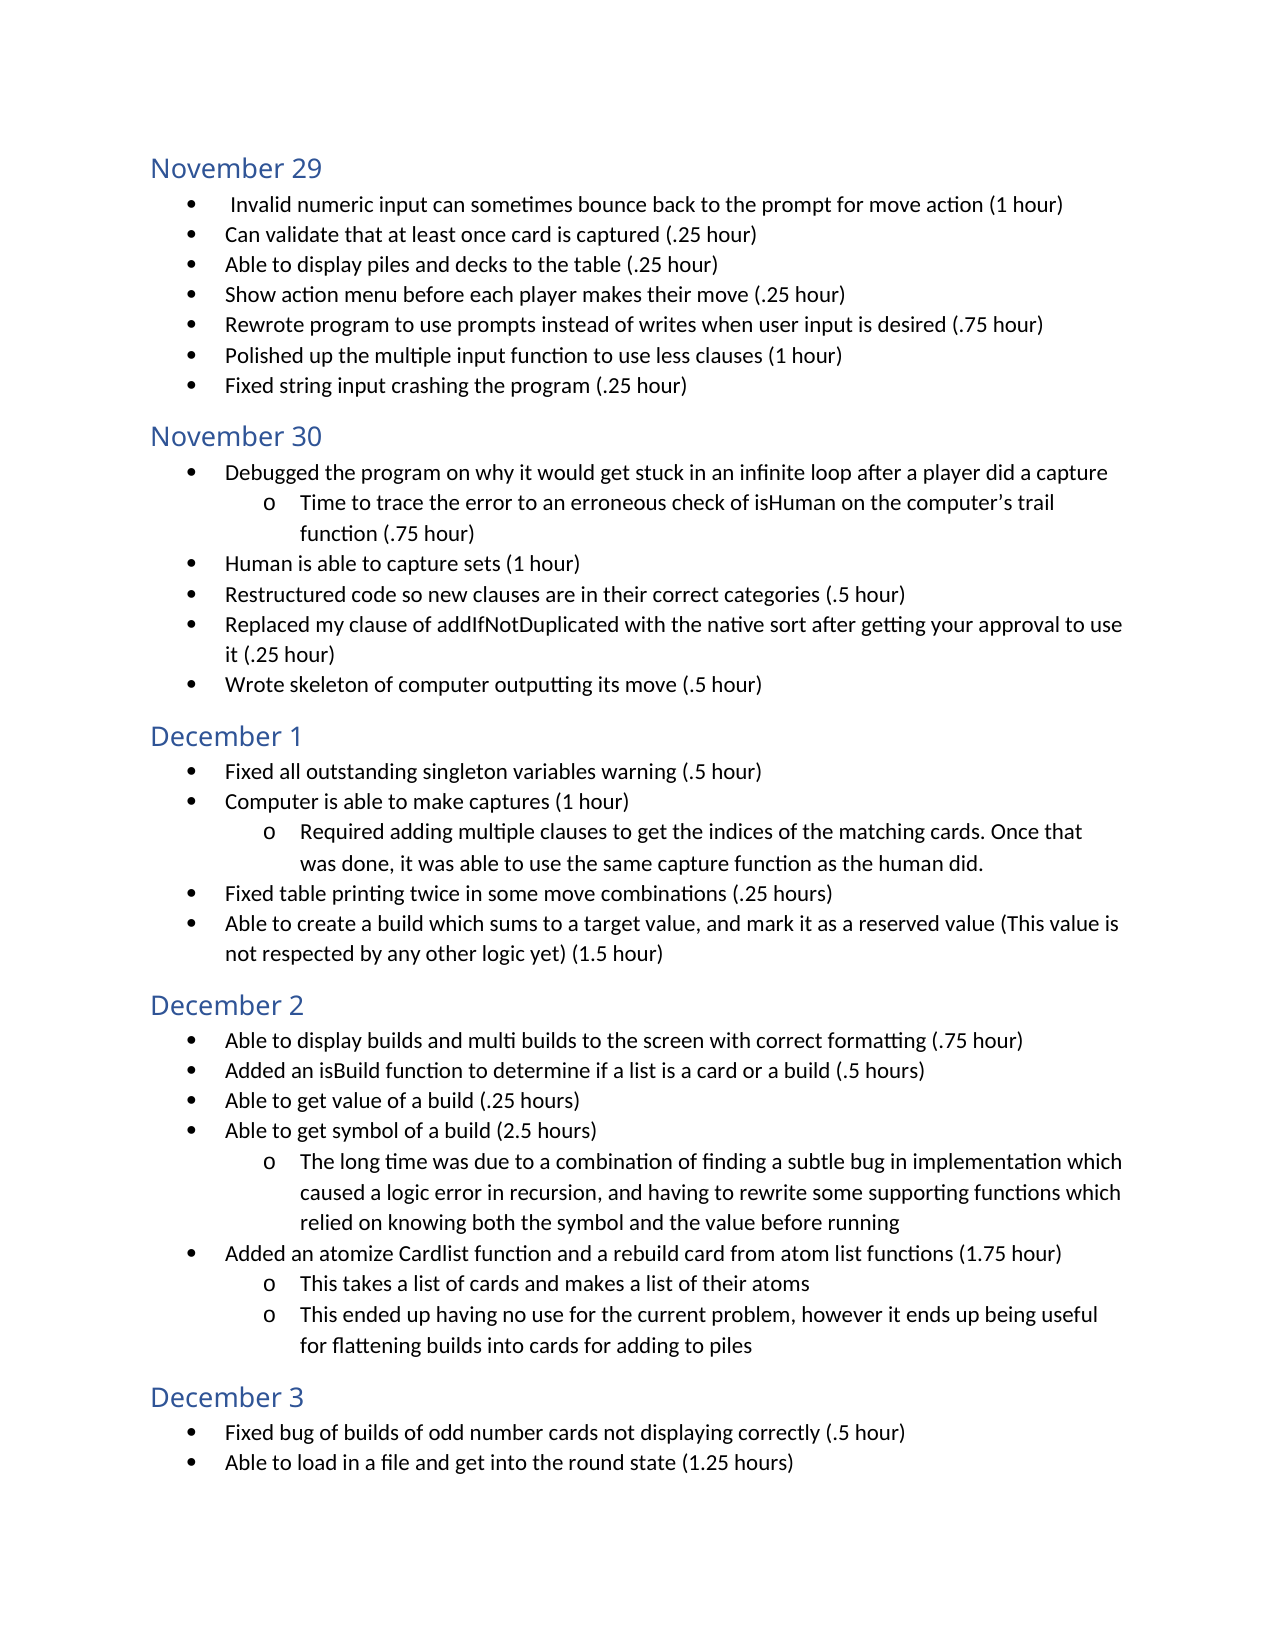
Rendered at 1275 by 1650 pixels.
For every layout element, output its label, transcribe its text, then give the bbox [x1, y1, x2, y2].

subtitle December 2 [150, 986, 1125, 1023]
list Rewrote program to use prompts instead of writes when user input is desired (.75 hour) [187, 311, 1125, 339]
list Fixed table printing twice in some move combinations (.25 hours) [187, 879, 1125, 907]
list Added an atomize Cardlist function and a rebuild card from atom list functions (1.75 hour) [187, 1239, 1125, 1267]
list Show action menu before each player makes their move (.25 hour) [187, 280, 1125, 308]
list Fixed string input crashing the program (.25 hour) [187, 371, 1125, 399]
list Restructured code so new clauses are in their correct categories (.5 hour) [187, 580, 1125, 608]
list Able to load in a file and get into the round state (1.25 hours) [187, 1448, 1125, 1477]
list The long time was due to a combination of finding a subtle bug in implementation which caused a logic error in recursion, and having to rewrite some supporting functions which relied on knowing both the symbol and the value before running [262, 1147, 1125, 1236]
list This takes a list of cards and makes a list of their atoms [262, 1269, 1125, 1298]
list Able to create a build which sums to a target value, and mark it as a reserved value (This value is not respected by any other logic yet) (1.5 hour) [187, 909, 1125, 967]
list Polished up the multiple input function to use less clauses (1 hour) [187, 341, 1125, 369]
list Able to display piles and decks to the table (.25 hour) [187, 250, 1125, 278]
subtitle November 29 [150, 150, 1125, 187]
list Time to trace the error to an erroneous check of isHuman on the computer’s trail function (.75 hour) [262, 488, 1125, 547]
list This ended up having no use for the current problem, however it ends up being useful for flattening builds into cards for adding to piles [262, 1300, 1125, 1360]
list Required adding multiple clauses to get the indices of the matching cards. Once that was done, it was able to use the same capture function as the human did. [262, 817, 1125, 877]
list Debugged the program on why it would get stuck in an infinite loop after a player did a capture [187, 458, 1125, 486]
list Able to get symbol of a build (2.5 hours) [187, 1117, 1125, 1145]
list Fixed all outstanding singleton variables warning (.5 hour) [187, 757, 1125, 785]
list Can validate that at least once card is captured (.25 hour) [187, 220, 1125, 248]
list Computer is able to make captures (1 hour) [187, 787, 1125, 815]
list Able to get value of a build (.25 hours) [187, 1086, 1125, 1114]
subtitle November 30 [150, 418, 1125, 455]
list Wrote skeleton of computer outputting its move (.5 hour) [187, 670, 1125, 698]
list Invalid numeric input can sometimes bounce back to the prompt for move action (1 hour) [187, 190, 1125, 218]
list Fixed bug of builds of odd number cards not displaying correctly (.5 hour) [187, 1418, 1125, 1446]
list Replaced my clause of addIfNotDuplicated with the native sort after getting your approval to use it (.25 hour) [187, 610, 1125, 668]
subtitle December 1 [150, 717, 1125, 754]
subtitle December 3 [150, 1378, 1125, 1415]
list Human is able to capture sets (1 hour) [187, 549, 1125, 577]
list Able to display builds and multi builds to the screen with correct formatting (.75 hour) [187, 1026, 1125, 1054]
list Added an isBuild function to determine if a list is a card or a build (.5 hours) [187, 1056, 1125, 1084]
